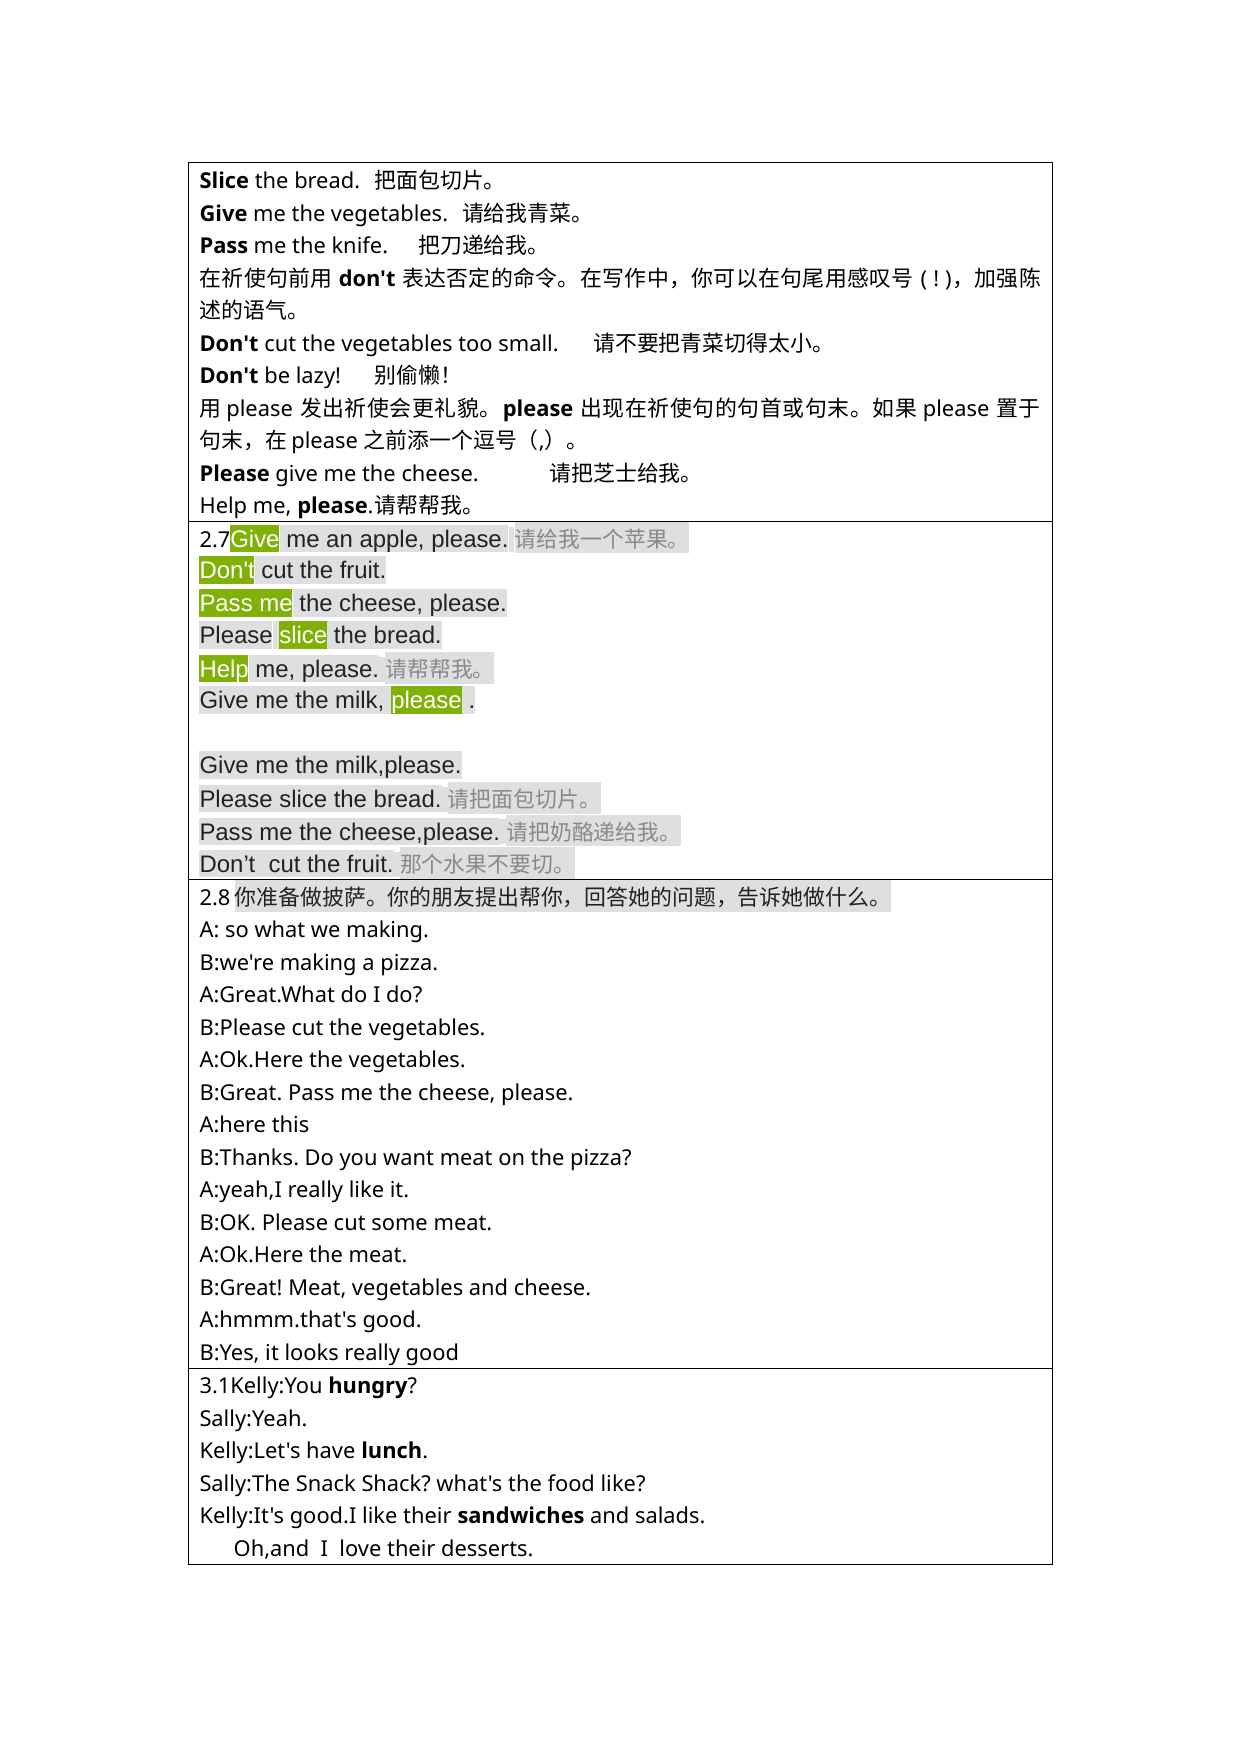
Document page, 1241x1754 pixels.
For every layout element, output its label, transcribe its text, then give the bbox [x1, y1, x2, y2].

table_cell 2.8你准备做披萨。你的朋友提出帮你，回答她的问题，告诉她做什么。 A: so what we making. B:we're making a pizza. A:Great.What do I do? B:Please cut the vegetables. A:Ok.Here the vegetables. B:Great. Pass me the cheese, please. A:here this B:Thanks. Do you want meat on the pizza? A:yeah,I really like it. B:OK. Please cut some meat. A:Ok.Here the meat. B:Great! Meat, vegetables and cheese. A:hmmm.that's good. B:Yes, it looks really good [189, 880, 1052, 1368]
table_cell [189, 1369, 1052, 1564]
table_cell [189, 163, 1052, 521]
table_cell 2.7Give me an apple, please. 请给我一个苹果。 Don't cut the fruit. Pass me the cheese, please. Please slice the bread. Help me, please. 请帮帮我。 Give me the milk, please . Give me the milk,please. Please slice the bread. 请把面包切片。 Pass me the cheese,please. 请把奶酪递给我。 Don’t cut the fruit. 那个水果不要切。 [189, 522, 1052, 879]
